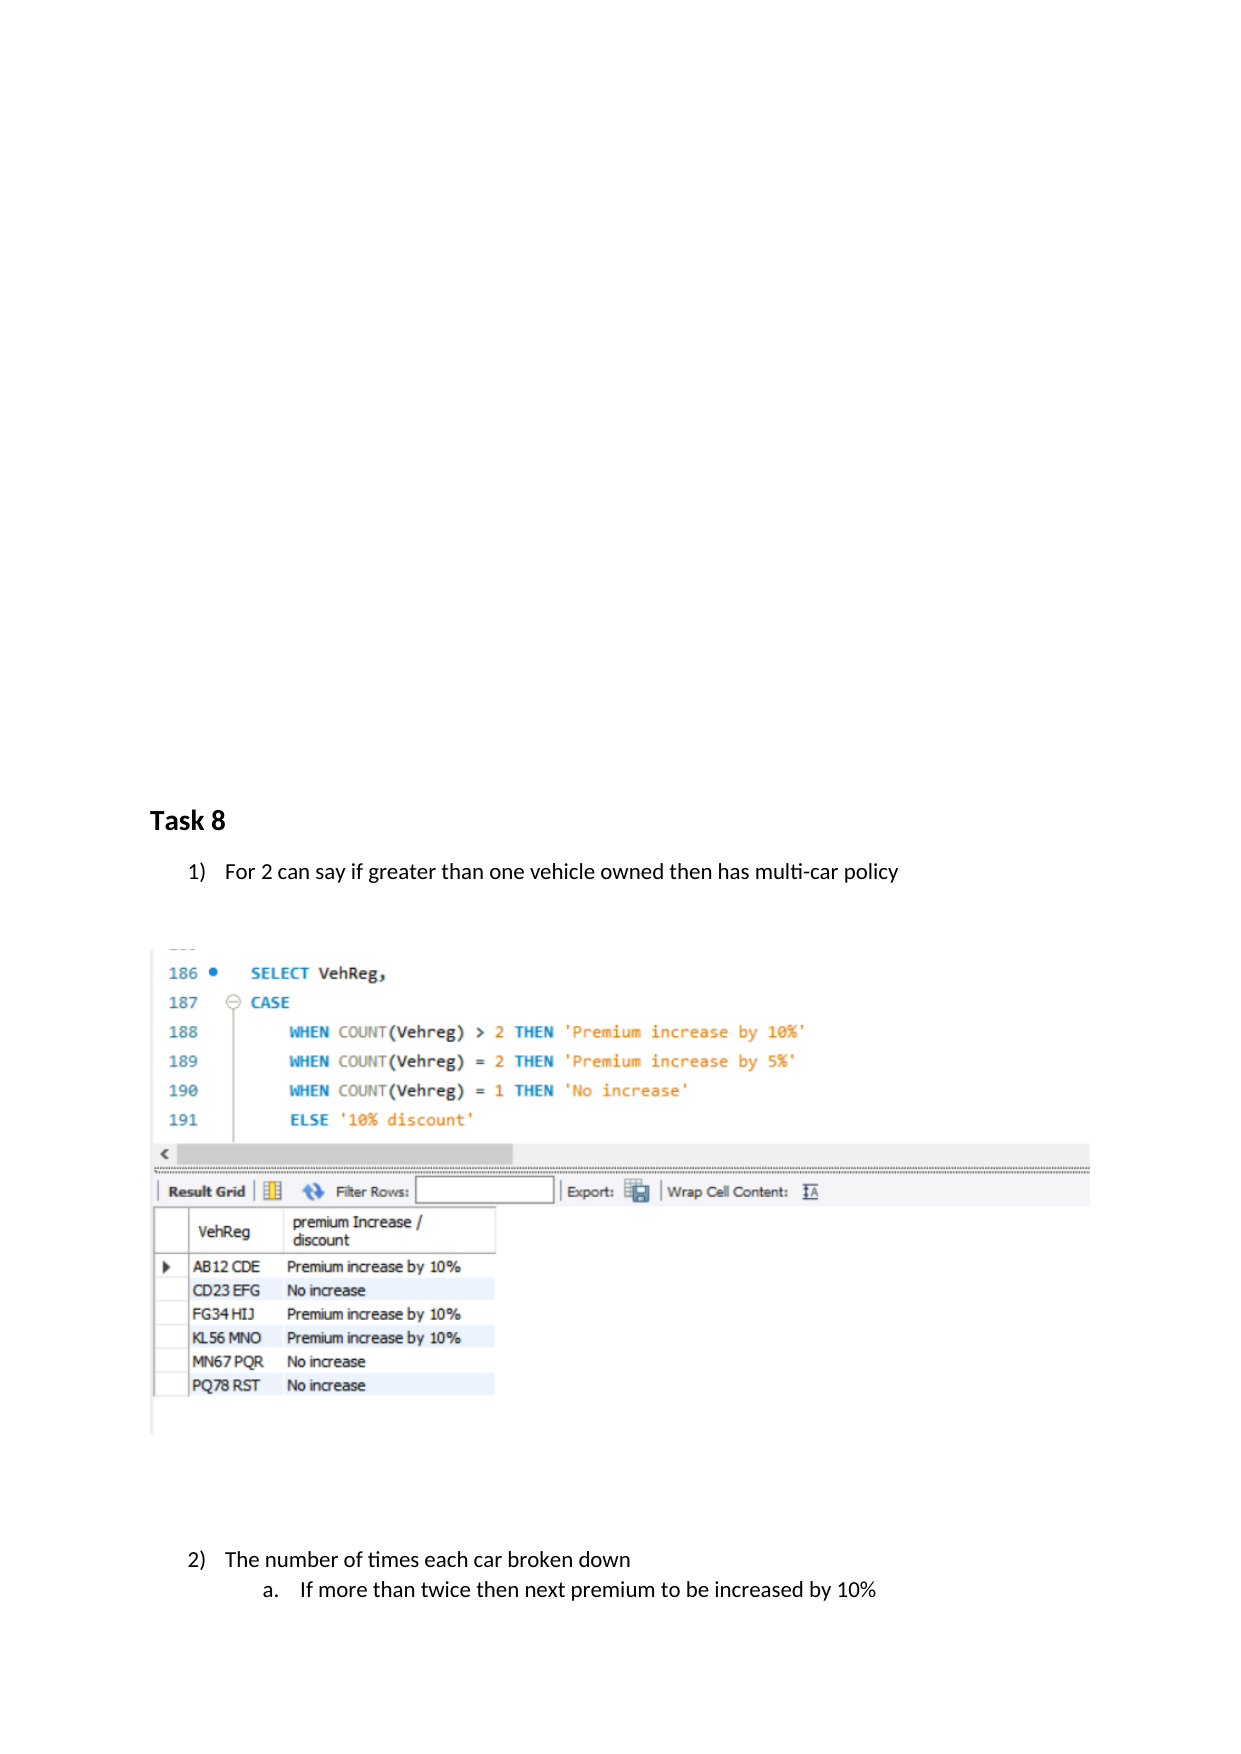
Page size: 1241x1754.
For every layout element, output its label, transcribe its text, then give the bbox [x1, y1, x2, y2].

list For 2 can say if greater than one vehicle owned then has multi-car policy [187, 857, 1090, 885]
text Task 8 [150, 802, 1090, 838]
list The number of times each car broken down [187, 1546, 1090, 1574]
picture [150, 949, 1090, 1435]
list If more than twice then next premium to be increased by 10% [262, 1575, 1090, 1603]
